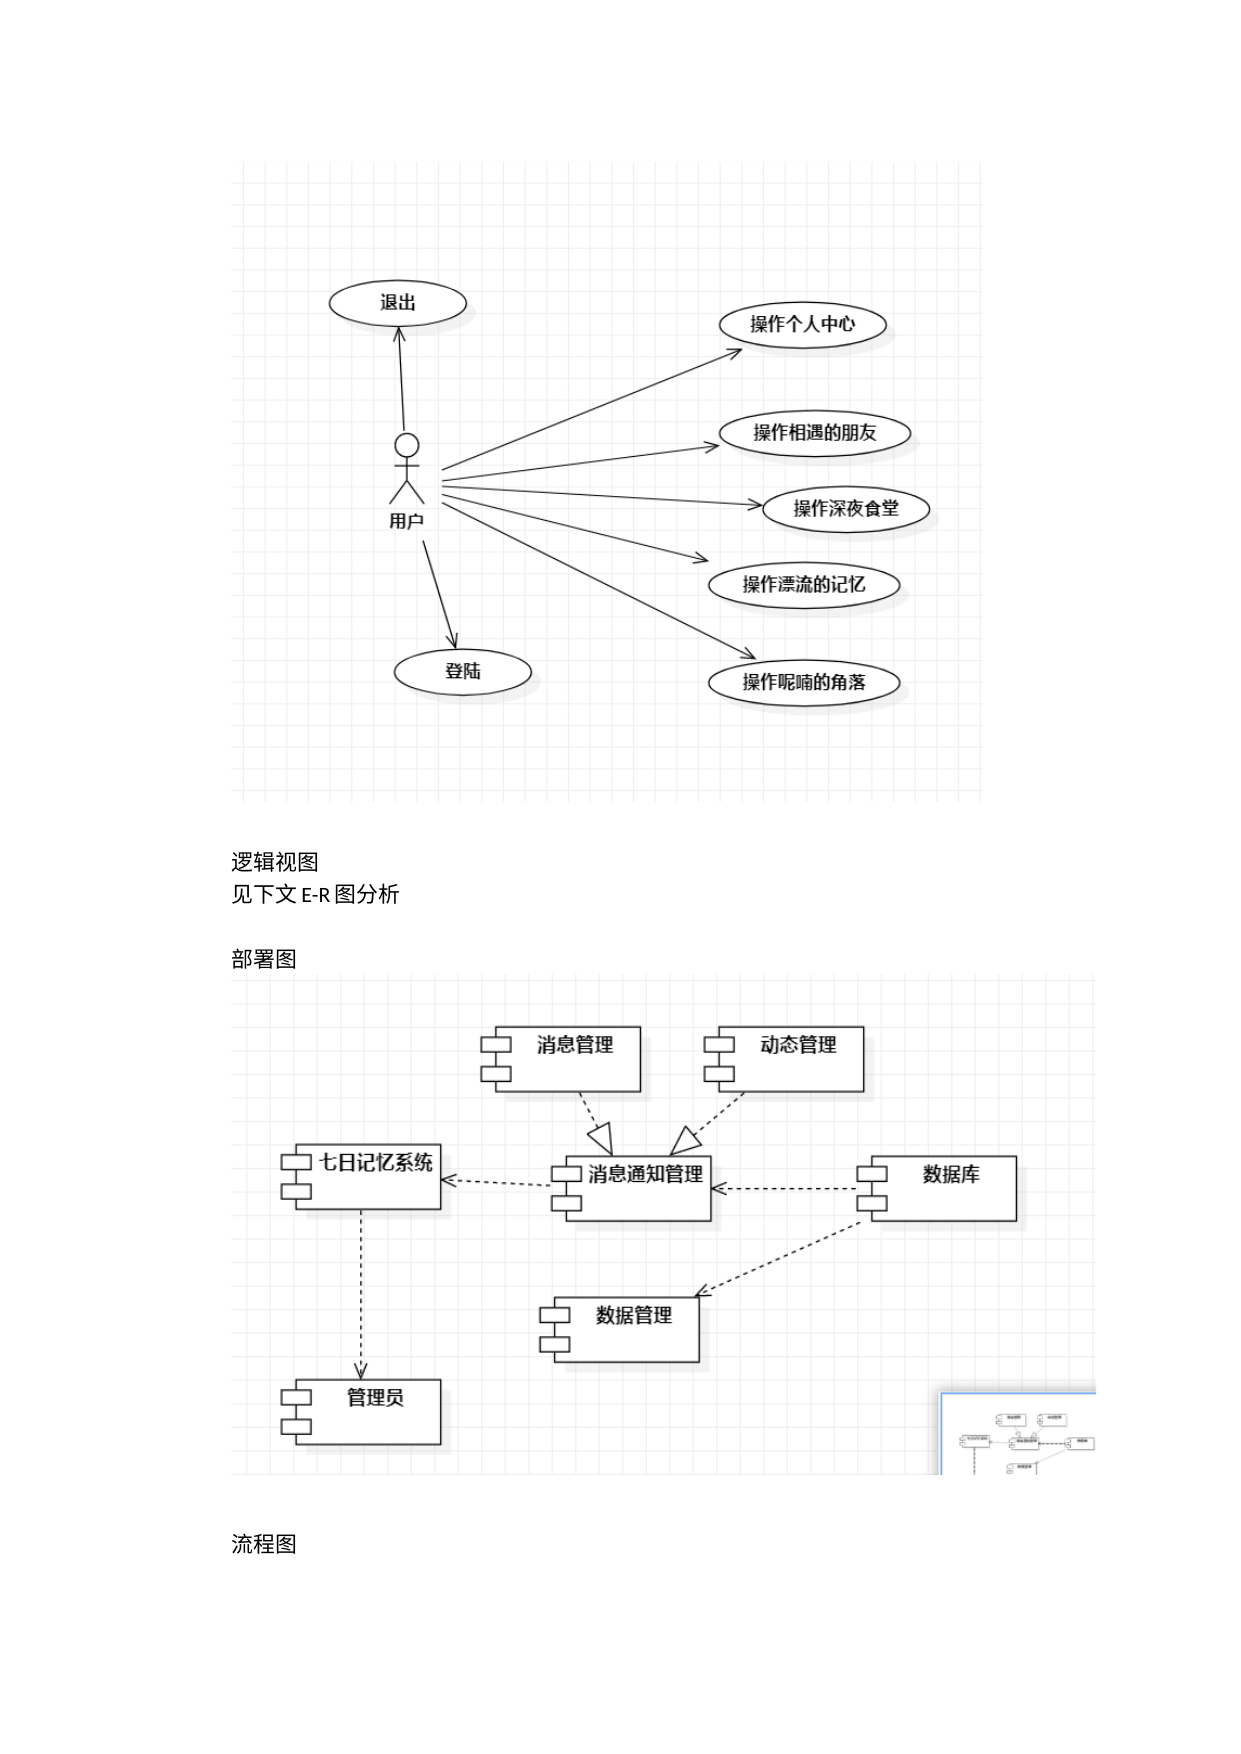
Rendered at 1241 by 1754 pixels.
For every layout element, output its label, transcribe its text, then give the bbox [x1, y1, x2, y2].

picture [231, 162, 983, 802]
list 部署图 [231, 942, 1053, 974]
list 逻辑视图 [231, 844, 1053, 877]
picture [231, 974, 1097, 1475]
list 见下文E-R图分析 [231, 877, 1053, 909]
list 流程图 [231, 1527, 1053, 1559]
